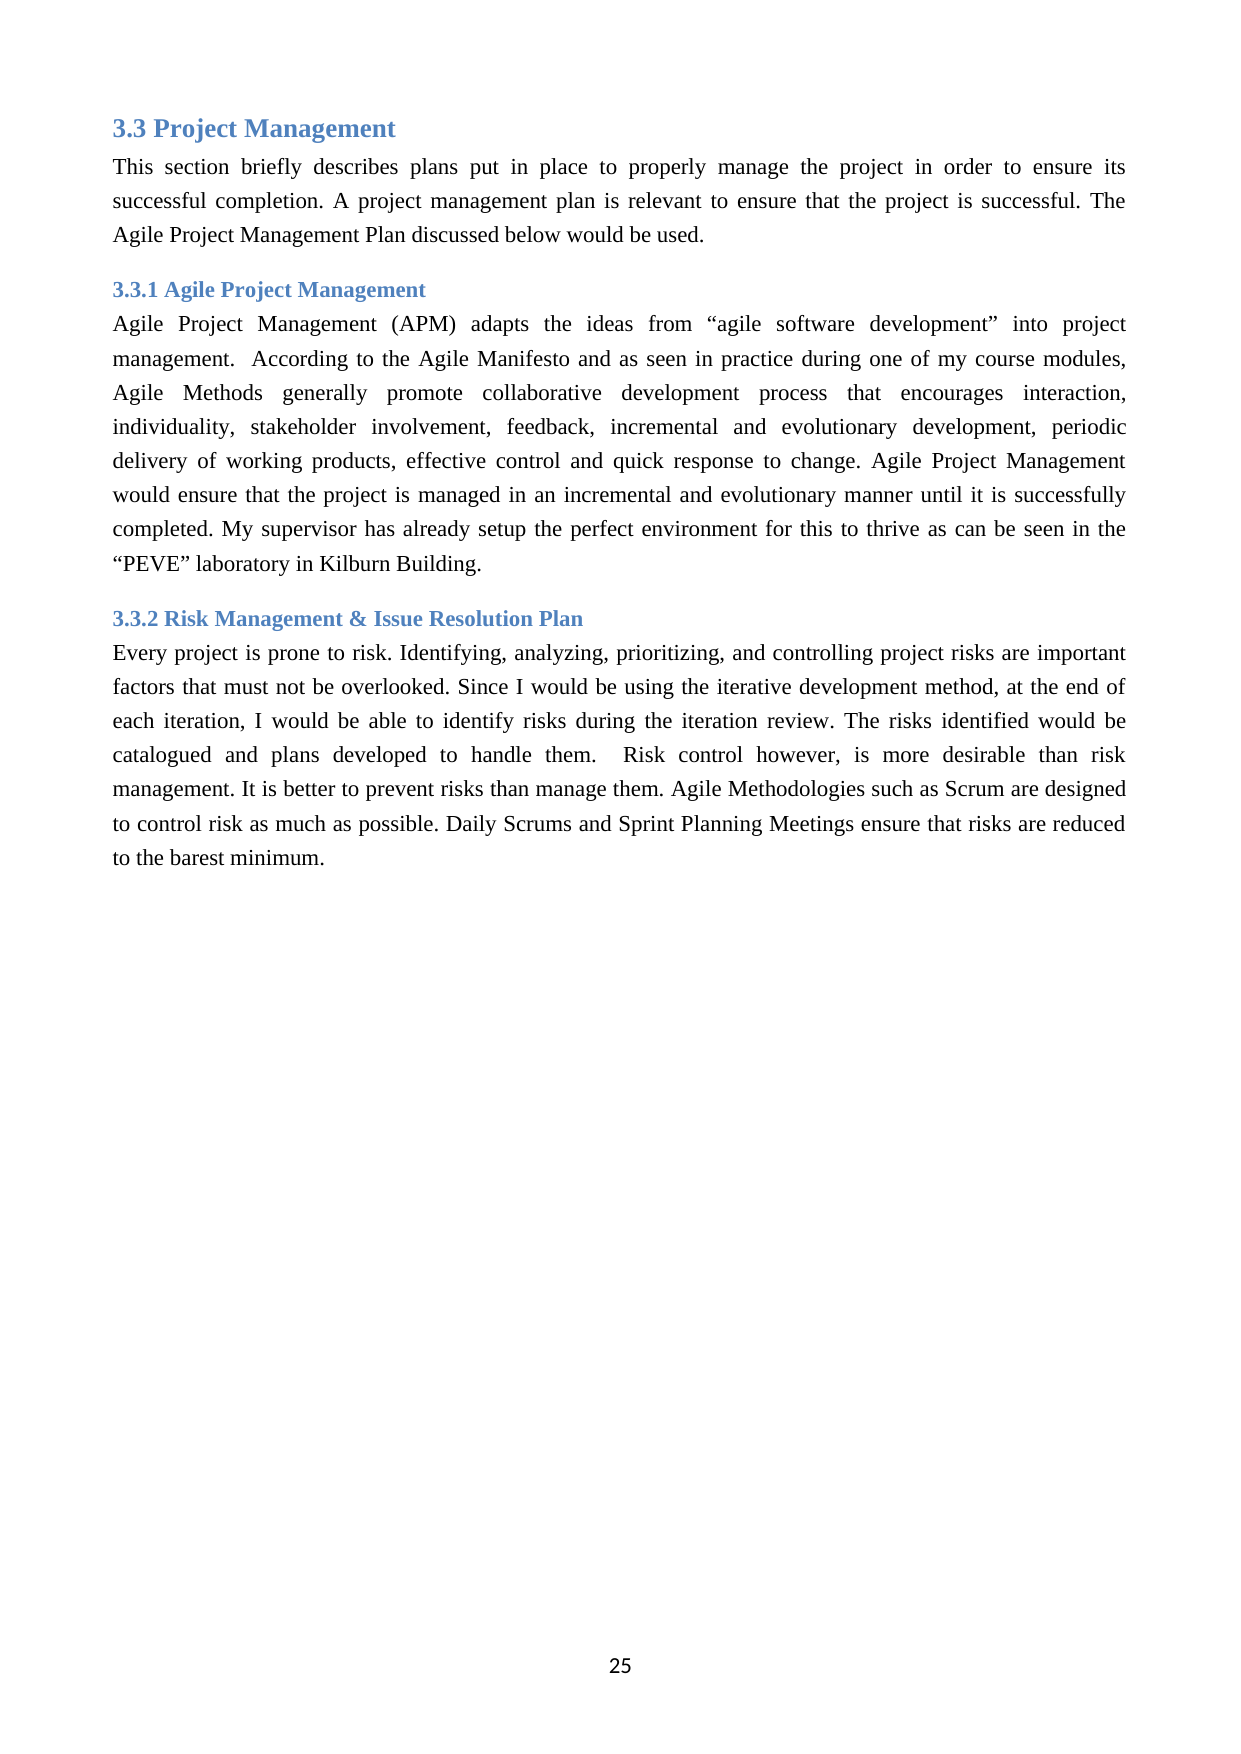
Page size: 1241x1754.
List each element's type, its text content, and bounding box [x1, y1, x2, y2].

text Agile Project Management (APM) adapts the ideas from “agile software development” into project management. According to the Agile Manifesto and as seen in practice during one of my course modules, Agile Methods generally promote collaborative development process that encourages interaction, individuality, stakeholder involvement, feedback, incremental and evolutionary development, periodic delivery of working products, effective control and quick response to change. Agile Project Management would ensure that the project is managed in an incremental and evolutionary manner until it is successfully completed. My supervisor has already setup the perfect environment for this to thrive as can be seen in the “PEVE” laboratory in Kilburn Building. [112, 310, 1128, 576]
subtitle 3.3.1 Agile Project Management [112, 276, 1128, 303]
subtitle 3.3 Project Management [112, 112, 1128, 144]
text This section briefly describes plans put in place to properly manage the project in order to ensure its successful completion. A project management plan is relevant to ensure that the project is successful. The Agile Project Management Plan discussed below would be used. [112, 153, 1128, 248]
text Every project is prone to risk. Identifying, analyzing, prioritizing, and controlling project risks are important factors that must not be overlooked. Since I would be using the iterative development method, at the end of each iteration, I would be able to identify risks during the iteration review. The risks identified would be catalogued and plans developed to handle them. Risk control however, is more desirable than risk management. It is better to prevent risks than manage them. Agile Methodologies such as Scrum are designed to control risk as much as possible. Daily Scrums and Sprint Planning Meetings ensure that risks are reduced to the barest minimum. [112, 639, 1128, 870]
subtitle 3.3.2 Risk Management & Issue Resolution Plan [112, 604, 1128, 631]
